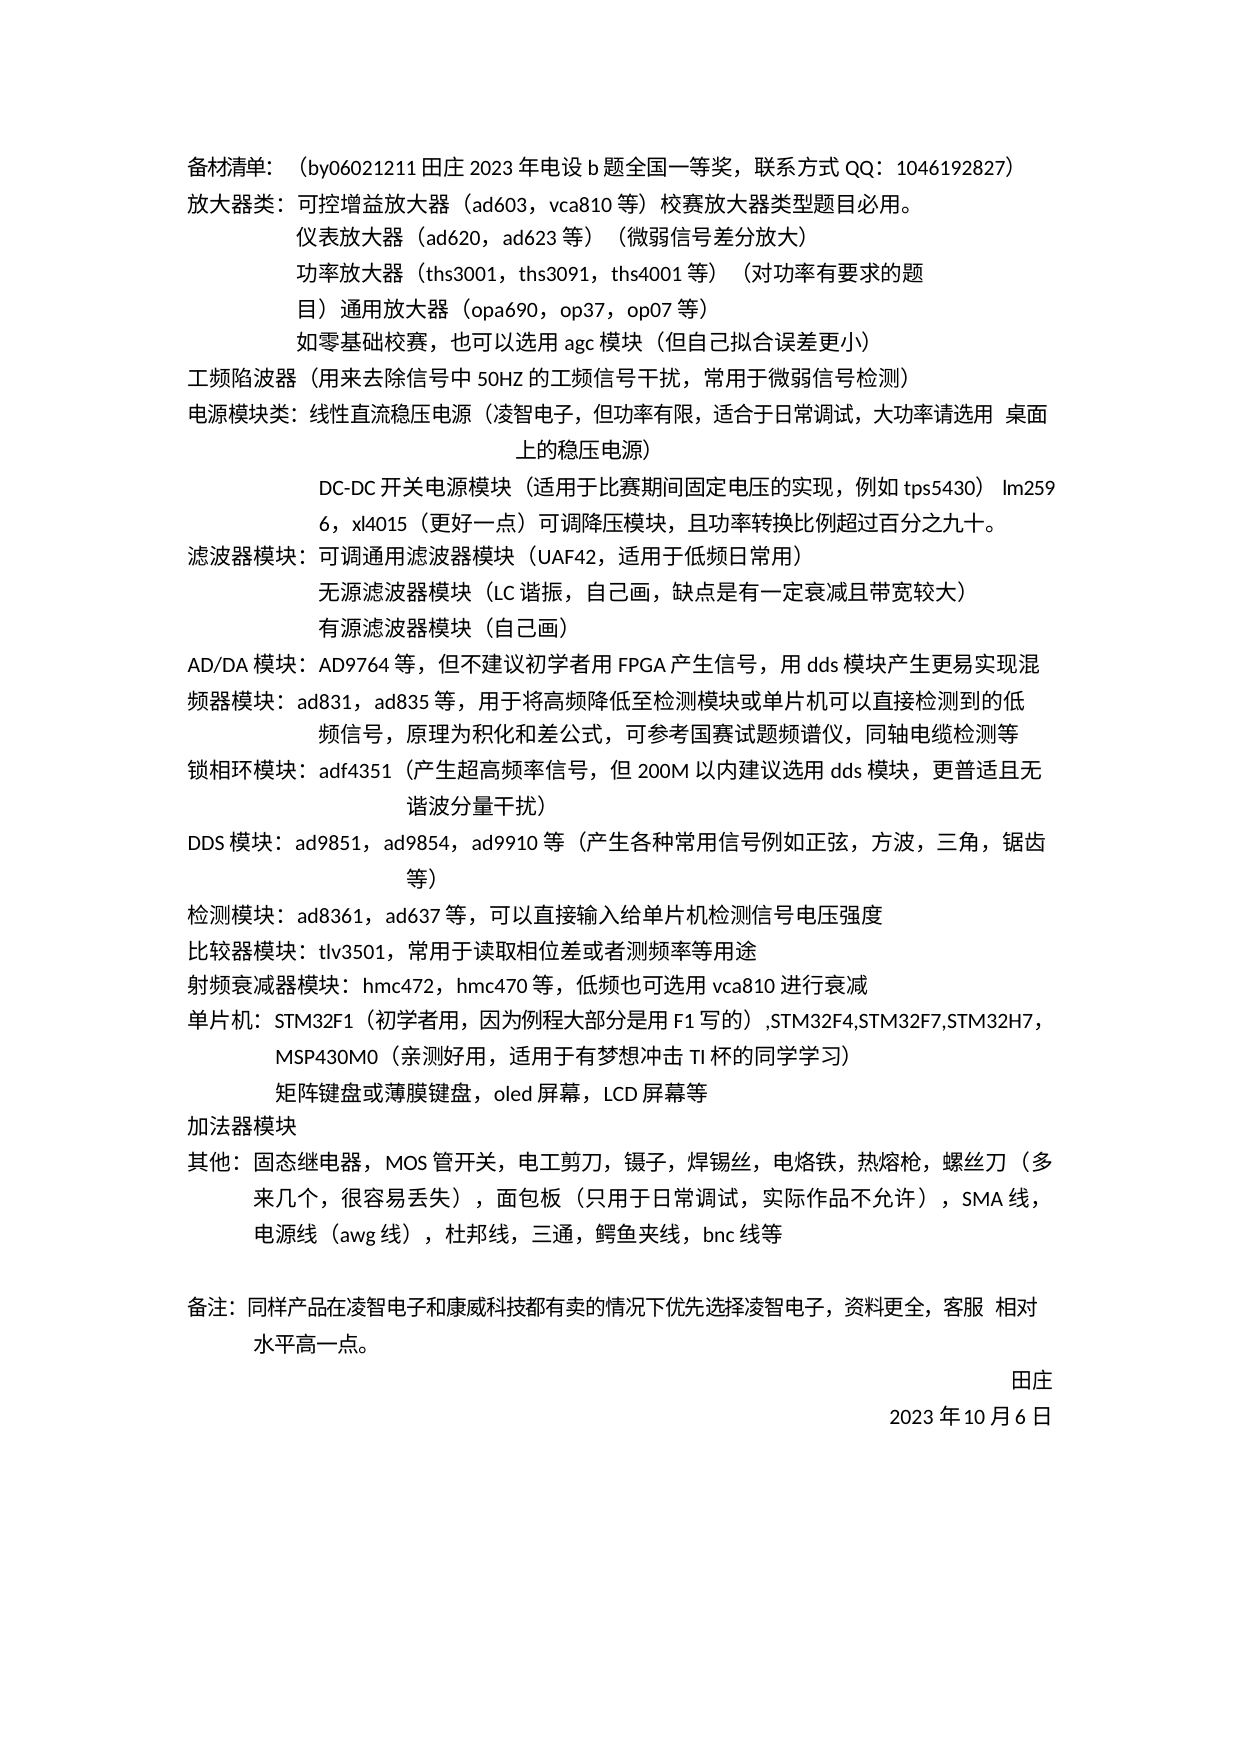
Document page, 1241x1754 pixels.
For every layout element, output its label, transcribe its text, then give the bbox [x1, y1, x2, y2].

text AD/DA 模块：AD9764 等，但不建议初学者用 FPGA 产生信号，用 dds 模块产生更易实现混频器模块：ad831，ad835 等，用于将高频降低至检测模块或单片机可以直接检测到的低 [187, 647, 1053, 716]
text 其他：固态继电器，MOS 管开关，电工剪刀，镊子，焊锡丝，电烙铁，热熔枪，螺丝刀（多来几个，很容易丢失），面包板（只用于日常调试，实际作品不允许），SMA 线，电源线（awg 线），杜邦线，三通，鳄鱼夹线，bnc 线等 [187, 1144, 1053, 1249]
text 功率放大器（ths3001，ths3091，ths4001 等）（对功率有要求的题目）通用放大器（opa690，op37，op07 等） [297, 256, 966, 323]
text 滤波器模块：可调通用滤波器模块（UAF42，适用于低频日常用） [187, 542, 1076, 570]
text 备材清单：（by06021211 田庄 2023 年电设 b 题全国一等奖，联系方式 QQ：1046192827）放大器类：可控增益放大器（ad603，vca810 等）校赛放大器类型题目必用。 [187, 150, 1046, 218]
text 频信号，原理为积化和差公式，可参考国赛试题频谱仪，同轴电缆检测等 [319, 720, 1076, 748]
text 田庄 [175, 1363, 1053, 1395]
text 2023 年 10 月 6 日 [175, 1399, 1053, 1431]
text 检测模块：ad8361，ad637 等，可以直接输入给单片机检测信号电压强度比较器模块：tlv3501，常用于读取相位差或者测频率等用途 [187, 898, 883, 966]
text 仪表放大器（ad620，ad623 等）（微弱信号差分放大） [297, 223, 1076, 251]
text 锁相环模块：adf4351（产生超高频率信号，但 200M 以内建议选用 dds 模块，更普适且无谐波分量干扰） [187, 753, 1057, 821]
text 加法器模块 [187, 1112, 1076, 1140]
text 如零基础校赛，也可以选用 agc 模块（但自己拟合误差更小） [297, 328, 1076, 356]
text 电源模块类：线性直流稳压电源（凌智电子，但功率有限，适合于日常调试，大功率请选用 桌面上的稳压电源） [187, 397, 1053, 465]
text DDS 模块：ad9851，ad9854，ad9910 等（产生各种常用信号例如正弦，方波，三角，锯齿等） [187, 825, 1053, 893]
text 射频衰减器模块：hmc472，hmc470 等，低频也可选用 vca810 进行衰减 [187, 971, 1076, 999]
text 无源滤波器模块（LC 谐振，自己画，缺点是有一定衰减且带宽较大） 有源滤波器模块（自己画） [319, 575, 979, 643]
text DC-DC 开关电源模块（适用于比赛期间固定电压的实现，例如 tps5430） lm2596，xl4015（更好一点）可调降压模块，且功率转换比例超过百分之九十。 [319, 469, 1064, 538]
text MSP430M0（亲测好用，适用于有梦想冲击 TI 杯的同学学习） 矩阵键盘或薄膜键盘，oled 屏幕，LCD 屏幕等 [275, 1039, 871, 1107]
text 工频陷波器（用来去除信号中 50HZ 的工频信号干扰，常用于微弱信号检测） [187, 361, 1076, 392]
text 备注：同样产品在凌智电子和康威科技都有卖的情况下优先选择凌智电子，资料更全，客服 相对水平高一点。 [187, 1290, 1053, 1358]
text 单片机：STM32F1（初学者用，因为例程大部分是用 F1 写的）,STM32F4,STM32F7,STM32H7， [187, 1003, 1076, 1035]
